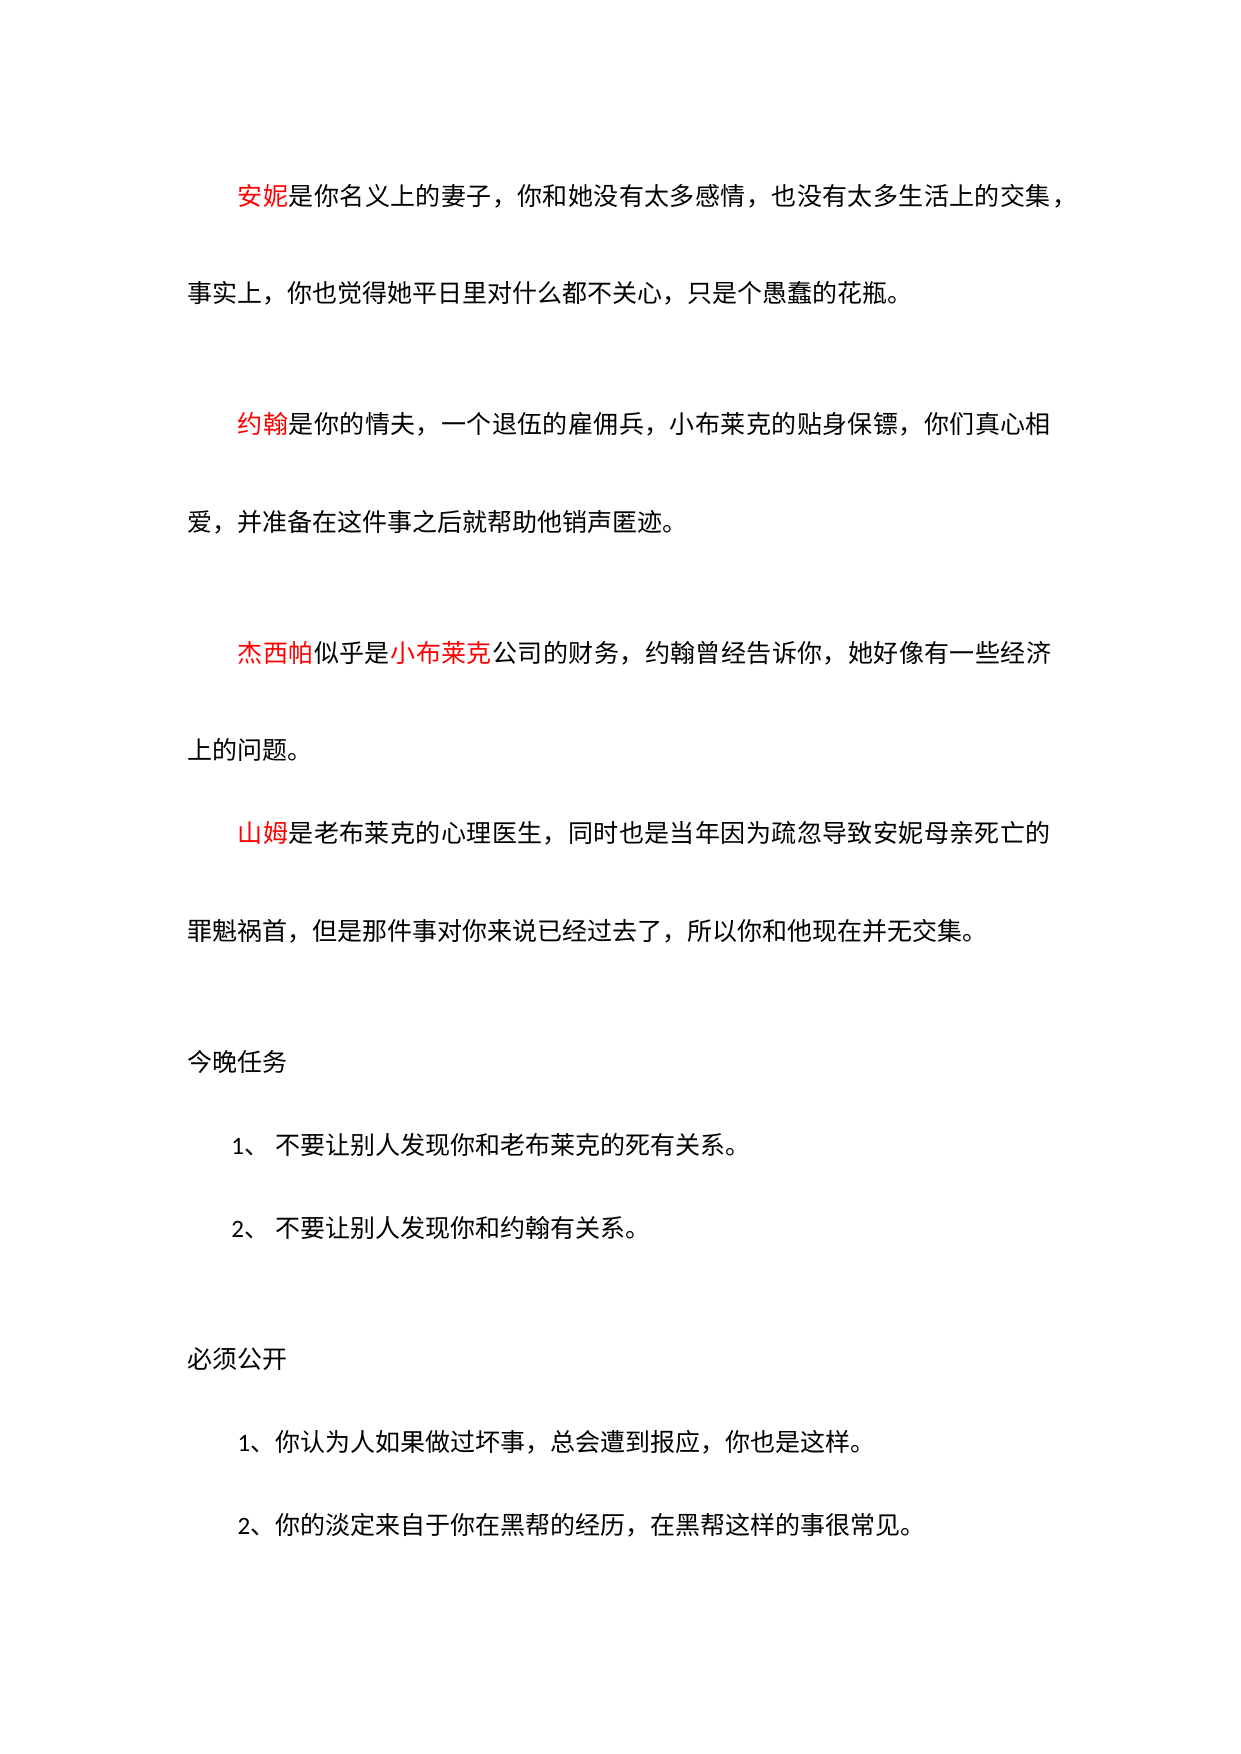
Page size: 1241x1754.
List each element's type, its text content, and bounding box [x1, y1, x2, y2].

text 安妮是你名义上的妻子，你和她没有太多感情，也没有太多生活上的交集，事实上，你也觉得她平日里对什么都不关心，只是个愚蠢的花瓶。 [187, 162, 1053, 324]
list 不要让别人发现你和约翰有关系。 [231, 1194, 1053, 1259]
text 2、你的淡定来自于你在黑帮的经历，在黑帮这样的事很常见。 [187, 1491, 1053, 1556]
text 杰西帕似乎是小布莱克公司的财务，约翰曾经告诉你，她好像有一些经济上的问题。 [187, 619, 1053, 781]
text 1、你认为人如果做过坏事，总会遭到报应，你也是这样。 [187, 1408, 1053, 1473]
text 必须公开 [187, 1325, 1053, 1390]
text 山姆是老布莱克的心理医生，同时也是当年因为疏忽导致安妮母亲死亡的罪魁祸首，但是那件事对你来说已经过去了，所以你和他现在并无交集。 [187, 799, 1053, 962]
text 约翰是你的情夫，一个退伍的雇佣兵，小布莱克的贴身保镖，你们真心相爱，并准备在这件事之后就帮助他销声匿迹。 [187, 390, 1053, 553]
list 不要让别人发现你和老布莱克的死有关系。 [231, 1111, 1053, 1176]
text 今晚任务 [187, 1028, 1053, 1093]
